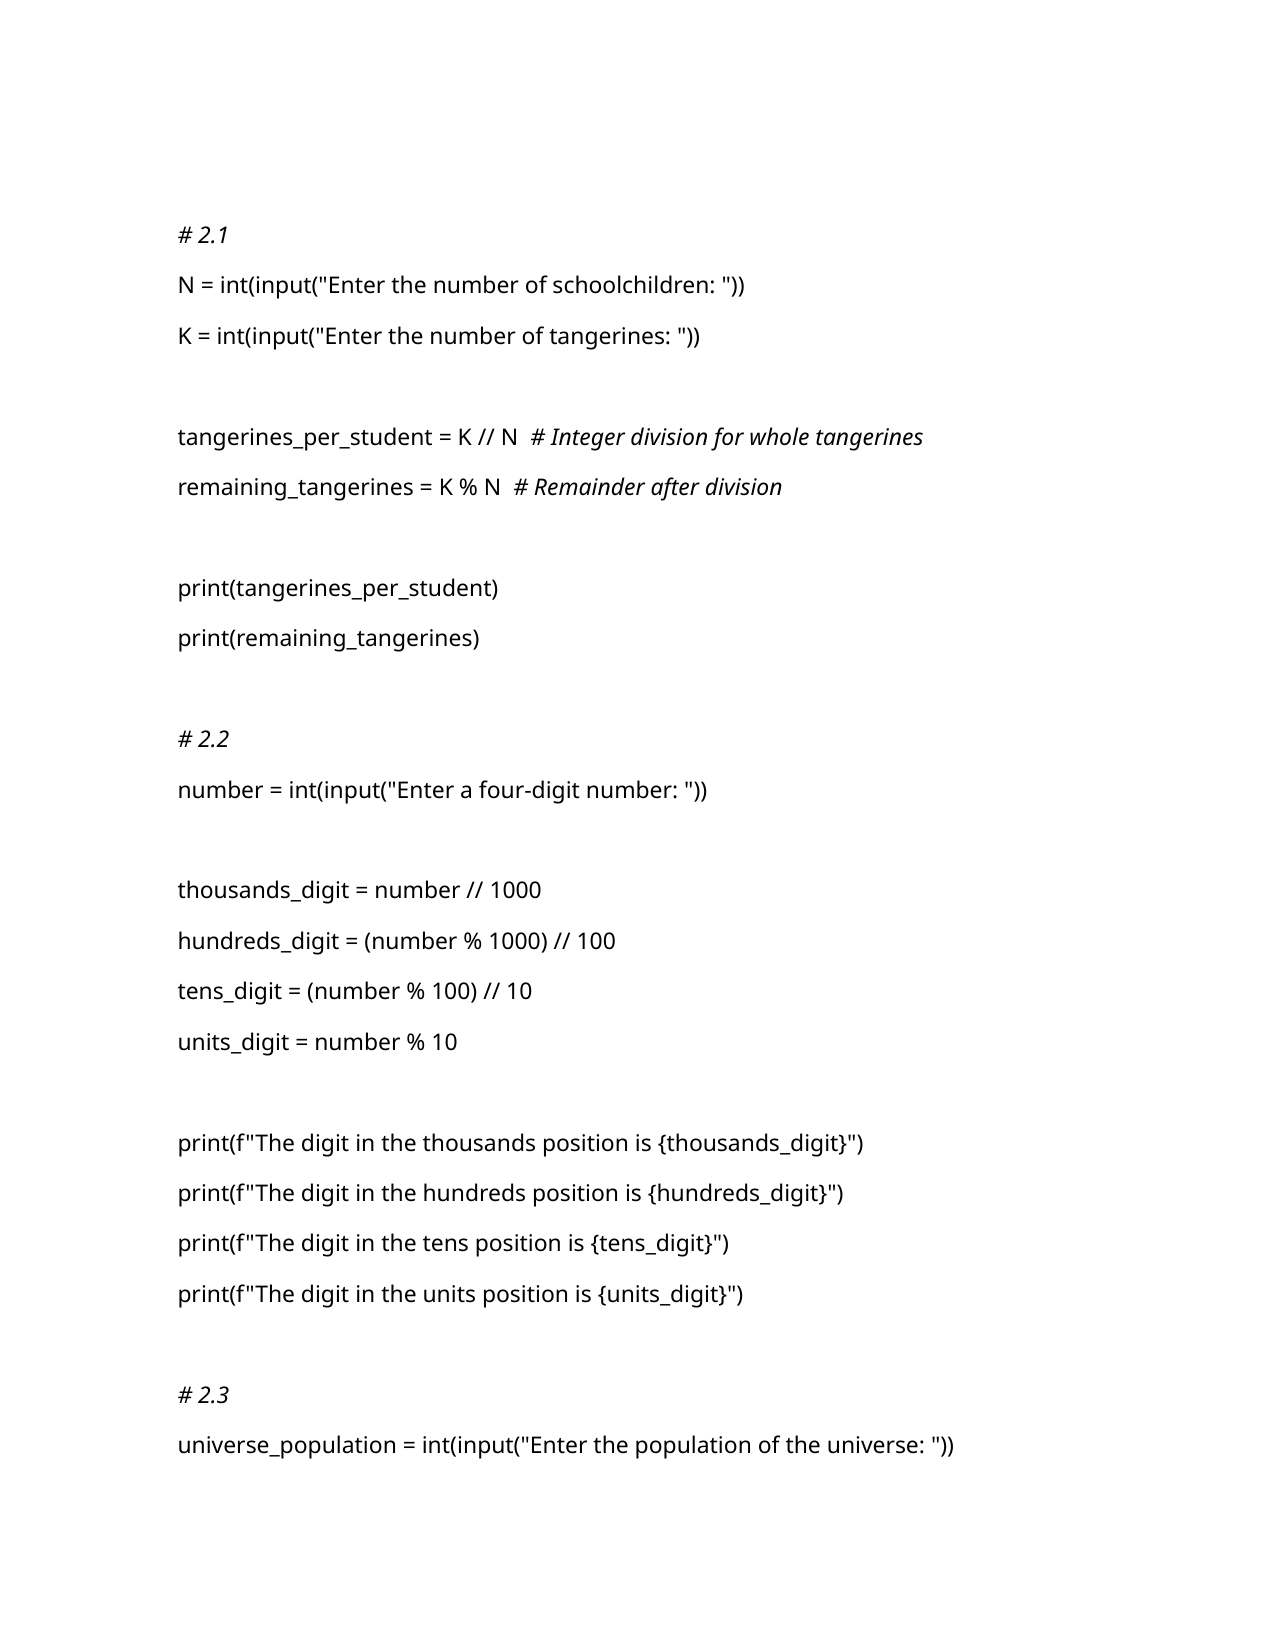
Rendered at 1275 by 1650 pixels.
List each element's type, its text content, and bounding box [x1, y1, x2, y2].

text print(f"The digit in the tens position is {tens_digit}") [177, 1227, 1186, 1258]
text # 2.2 [177, 723, 1186, 754]
text universe_population = int(input("Enter the population of the universe: ")) [177, 1429, 1186, 1460]
text print(f"The digit in the units position is {units_digit}") [177, 1278, 1186, 1309]
text print(f"The digit in the hundreds position is {hundreds_digit}") [177, 1177, 1186, 1208]
text tens_digit = (number % 100) // 10 [177, 975, 1186, 1006]
text print(remaining_tangerines) [177, 622, 1186, 653]
text N = int(input("Enter the number of schoolchildren: ")) [177, 269, 1186, 301]
text print(f"The digit in the thousands position is {thousands_digit}") [177, 1126, 1186, 1158]
text thousands_digit = number // 1000 [177, 874, 1186, 906]
text K = int(input("Enter the number of tangerines: ")) [177, 320, 1186, 351]
text print(tangerines_per_student) [177, 572, 1186, 603]
text remaining_tangerines = K % N # Remainder after division [177, 471, 1186, 502]
text units_digit = number % 10 [177, 1026, 1186, 1057]
text tangerines_per_student = K // N # Integer division for whole tangerines [177, 421, 1186, 452]
text hundreds_digit = (number % 1000) // 100 [177, 925, 1186, 956]
text # 2.1 [177, 219, 1186, 250]
text number = int(input("Enter a four-digit number: ")) [177, 773, 1186, 805]
text # 2.3 [177, 1378, 1186, 1410]
